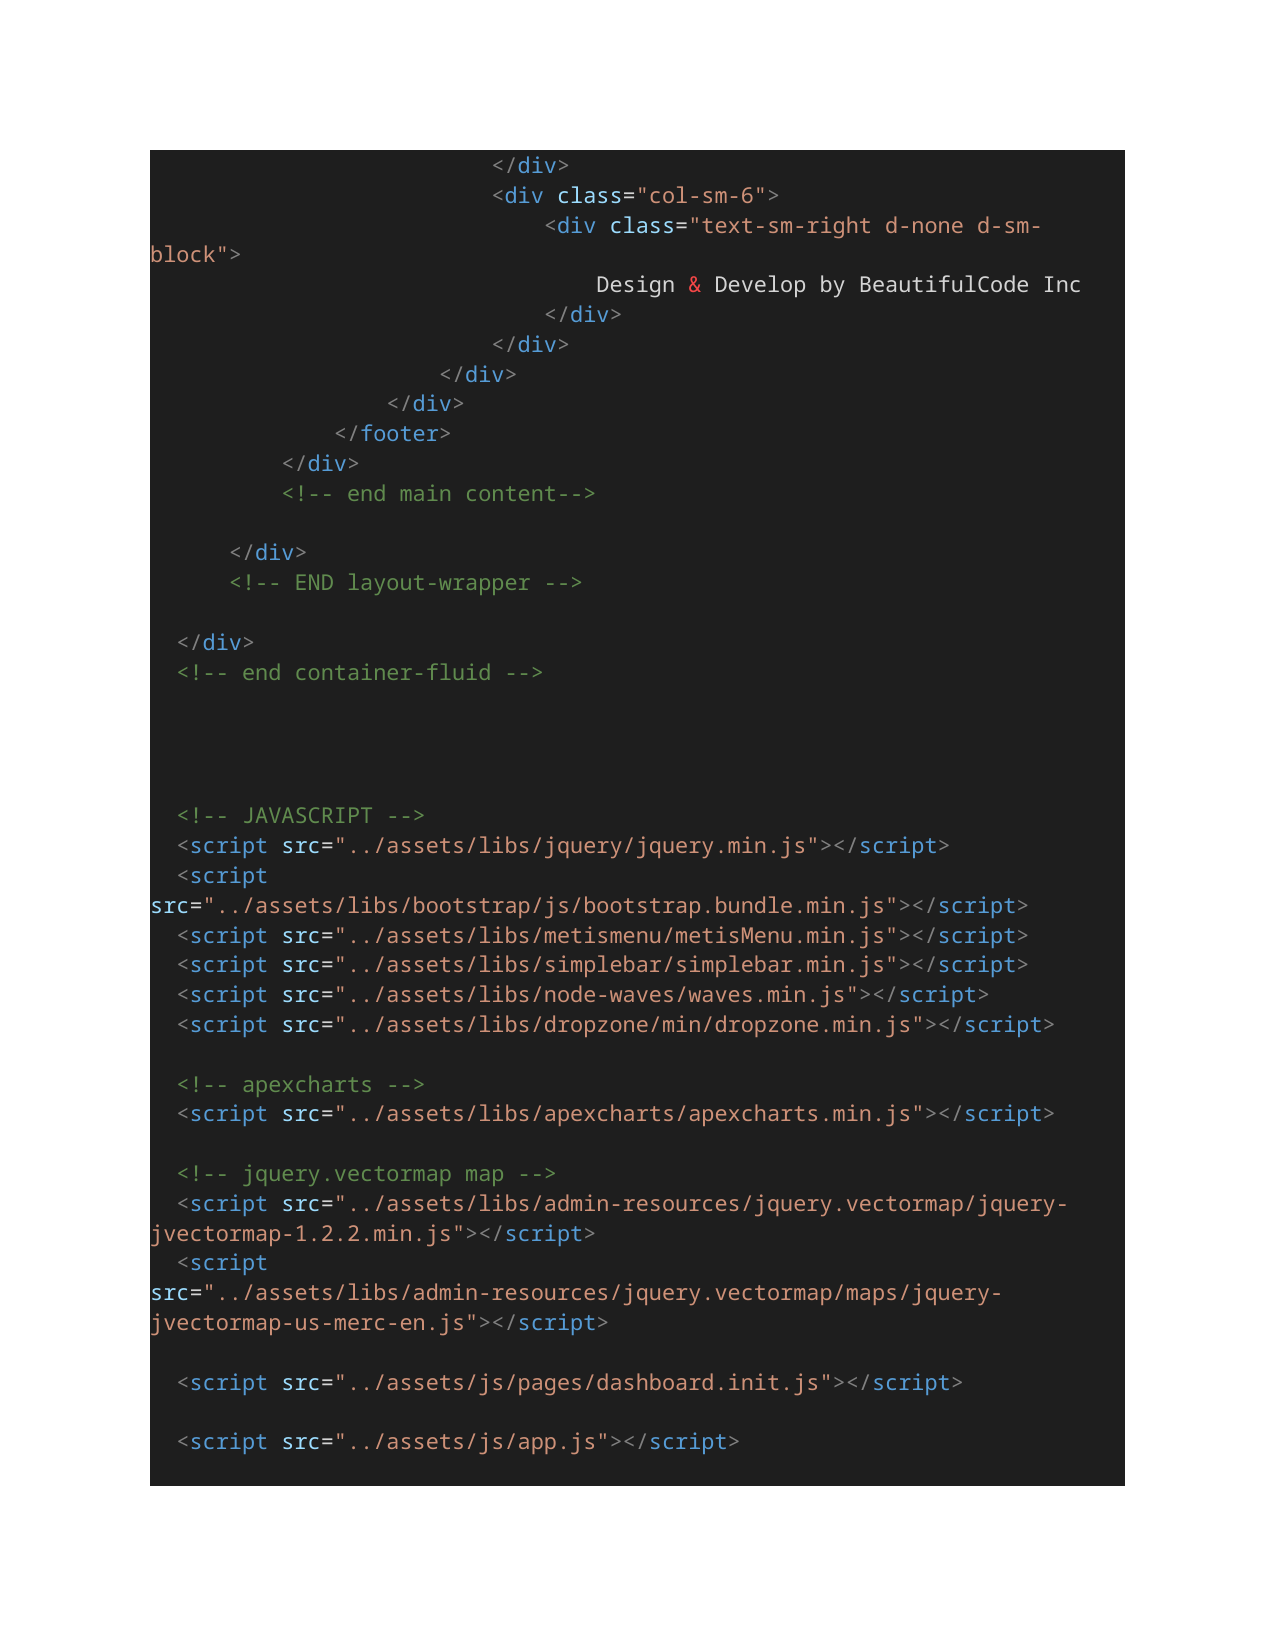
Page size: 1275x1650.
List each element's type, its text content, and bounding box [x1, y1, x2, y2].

text <script src="../assets/libs/bootstrap/js/bootstrap.bundle.min.js"></script> [150, 860, 1125, 920]
text </div> [150, 388, 1125, 418]
text <div class="col-sm-6"> [150, 180, 1125, 209]
text <div class="text-sm-right d-none d-sm-block"> [150, 209, 1125, 269]
text <script src="../assets/libs/node-waves/waves.min.js"></script> [150, 979, 1125, 1009]
text </div> [150, 627, 1125, 656]
text <!-- apexcharts --> [150, 1069, 1125, 1098]
text </div> [150, 329, 1125, 358]
text <script src="../assets/js/app.js"></script> [150, 1426, 1125, 1456]
text <!-- end main content--> [150, 478, 1125, 507]
text </div> [150, 537, 1125, 567]
text <script src="../assets/js/pages/dashboard.init.js"></script> [150, 1367, 1125, 1396]
text <script src="../assets/libs/metismenu/metisMenu.min.js"></script> [150, 920, 1125, 949]
text <!-- jquery.vectormap map --> [150, 1158, 1125, 1188]
text <script src="../assets/libs/admin-resources/jquery.vectormap/maps/jquery-jvectormap-us-merc-en.js"></script> [150, 1247, 1125, 1337]
text <script src="../assets/libs/dropzone/min/dropzone.min.js"></script> [150, 1009, 1125, 1039]
text </div> [150, 448, 1125, 478]
text <!-- END layout-wrapper --> [150, 567, 1125, 597]
text </div> [150, 358, 1125, 388]
text <script src="../assets/libs/admin-resources/jquery.vectormap/jquery-jvectormap-1.2.2.min.js"></script> [150, 1188, 1125, 1247]
text </div> [150, 150, 1125, 180]
text <script src="../assets/libs/jquery/jquery.min.js"></script> [150, 830, 1125, 860]
text </footer> [150, 418, 1125, 448]
text Design & Develop by BeautifulCode Inc [150, 269, 1125, 299]
text <script src="../assets/libs/simplebar/simplebar.min.js"></script> [150, 949, 1125, 979]
text <!-- JAVASCRIPT --> [150, 801, 1125, 830]
text <!-- end container-fluid --> [150, 656, 1125, 686]
text </div> [150, 299, 1125, 329]
text <script src="../assets/libs/apexcharts/apexcharts.min.js"></script> [150, 1098, 1125, 1128]
